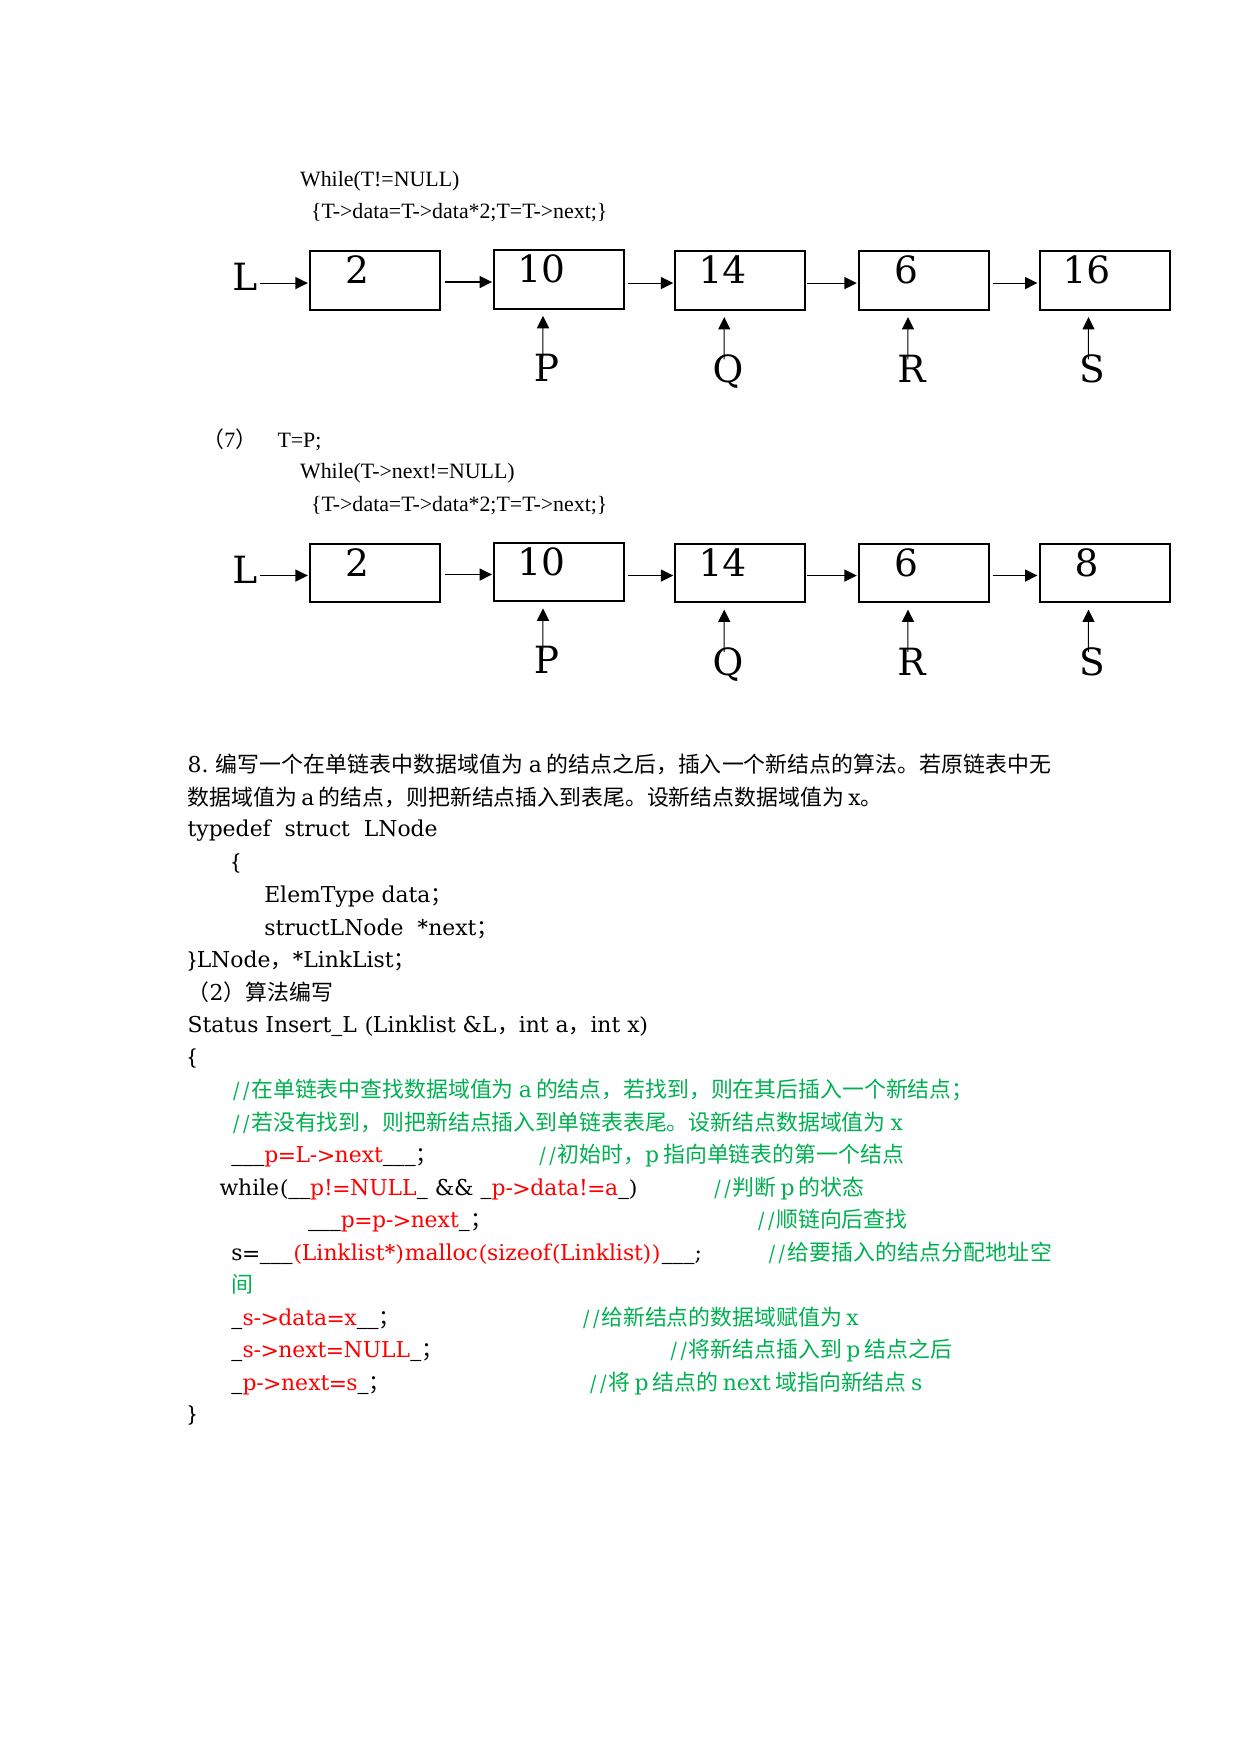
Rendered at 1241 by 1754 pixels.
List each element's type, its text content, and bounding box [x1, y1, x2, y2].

text { [187, 1039, 1053, 1072]
text } [187, 1397, 1053, 1462]
text //在单链表中查找数据域值为 a的结点，若找到，则在其后插入一个新结点； [198, 1072, 1053, 1104]
text //若没有找到，则把新结点插入到单链表表尾。设新结点数据域值为 x [198, 1104, 1053, 1137]
text 8. 编写一个在单链表中数据域值为a的结点之后，插入一个新结点的算法。若原链表中无数据域值为a的结点，则把新结点插入到表尾。设新结点数据域值为x。 [187, 747, 1053, 812]
text ElemType data； structLNode *next； [264, 877, 1053, 942]
text {T->data=T->data*2;T=T->next;} [300, 487, 1053, 519]
text }LNode，*LinkList； [187, 942, 1053, 974]
text （2）算法编写 Status Insert_L (Linklist &L，int a，int x) [187, 974, 1053, 1039]
text typedef struct LNode [187, 812, 1053, 844]
text While(T->next!=NULL) [300, 454, 1053, 487]
text ___p=L->next___； //初始时，p指向单链表的第一个结点 while(__p!=NULL_ && _p->data!=a_) //判断p的状态 [198, 1137, 1053, 1202]
text ___p=p->next_； //顺链向后查找 s=___(Linklist*)malloc(sizeof(Linklist))___; //给要插入的结点分配地址空间 _s->data=x__； //给新结点的数据域赋值为x _s->next=NULL_； //将新结点插入到p结点之后 _p->next=s_； //将p结点的next域指向新结点s [231, 1202, 1053, 1397]
text { [231, 844, 1053, 877]
text While(T!=NULL) [300, 162, 1053, 194]
text {T->data=T->data*2;T=T->next;} [300, 194, 1053, 227]
list T=P; [202, 422, 1053, 454]
